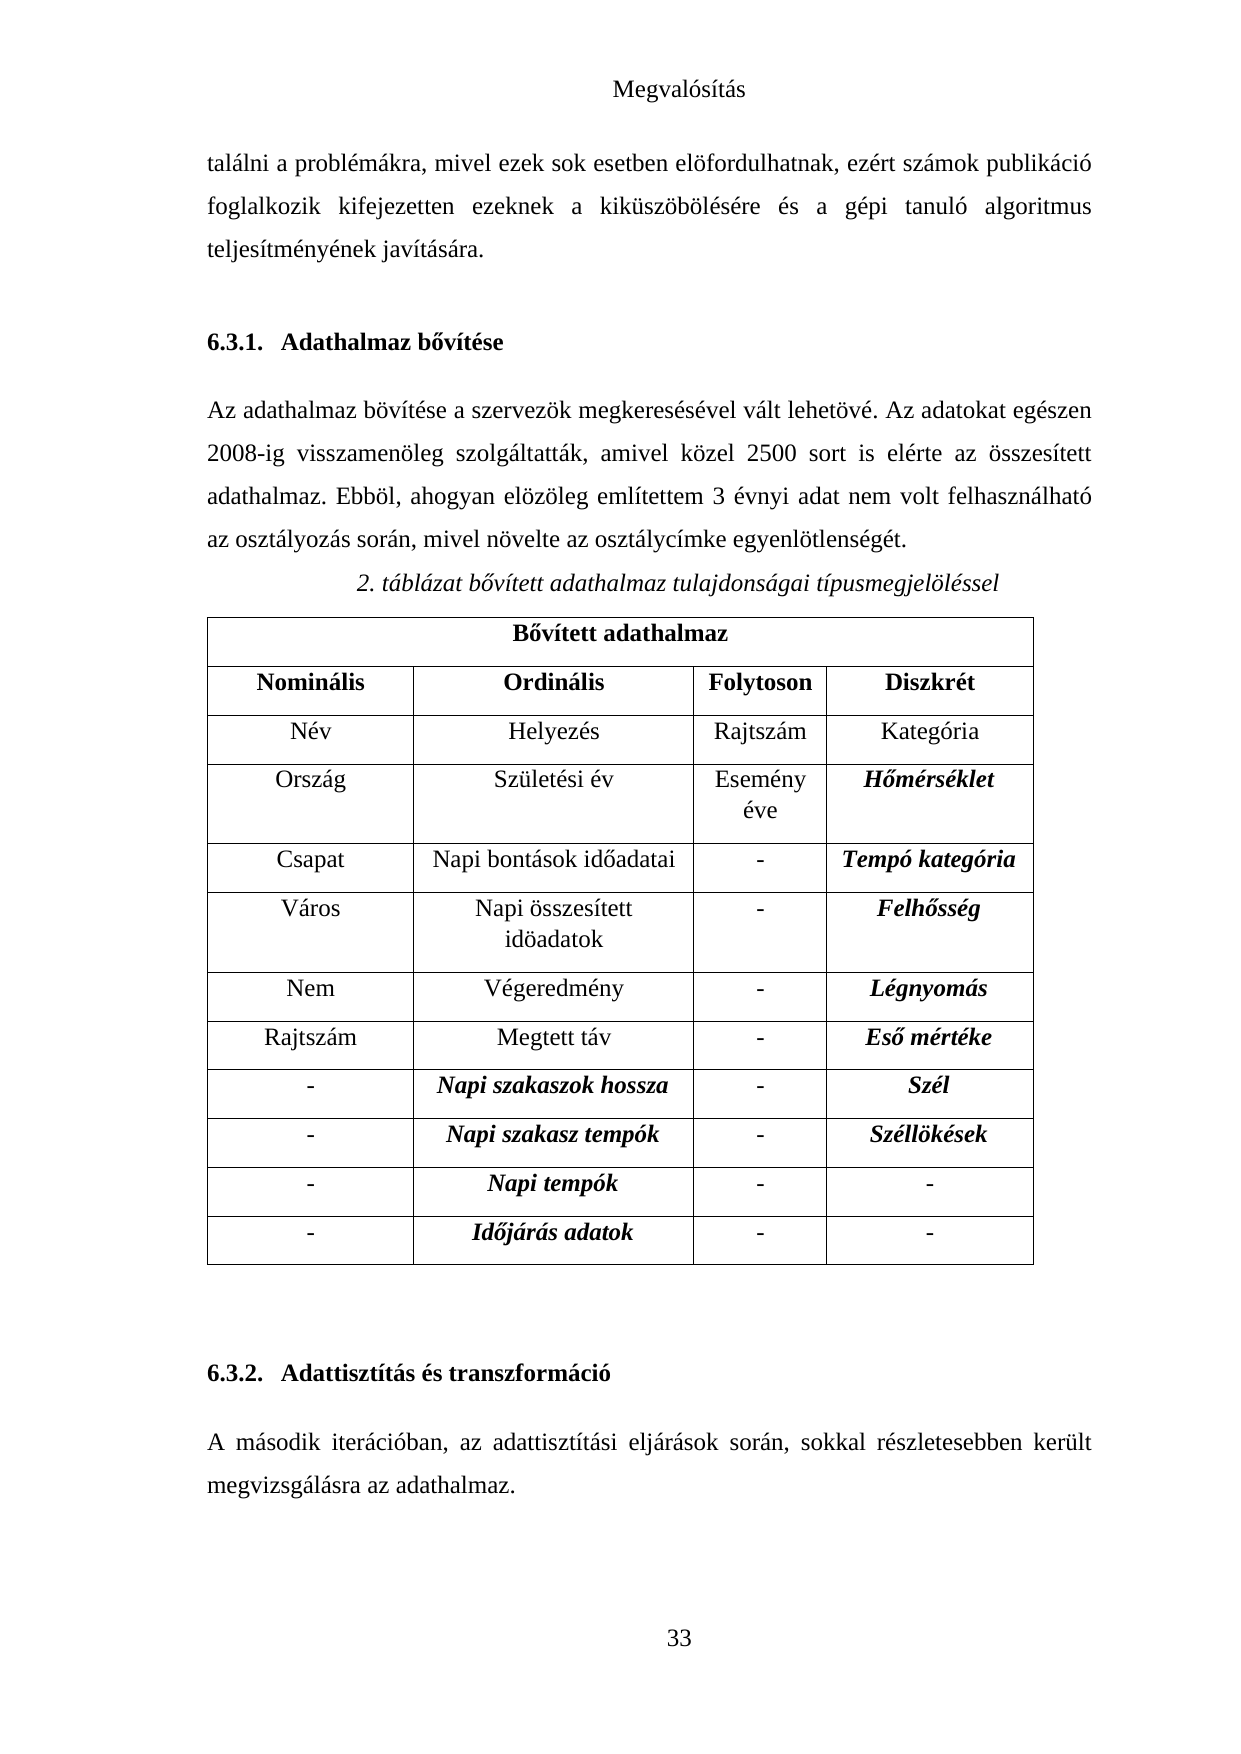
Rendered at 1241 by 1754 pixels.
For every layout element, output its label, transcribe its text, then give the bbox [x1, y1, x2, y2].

text A második iterációban, az adattisztítási eljárások során, sokkal részletesebben került megvizsgálásra az adathalmaz. [207, 1427, 1092, 1498]
table_cell Ordinális [414, 667, 693, 715]
table_cell Napi szakasz tempók [414, 1119, 693, 1167]
table_cell Rajtszám [208, 1022, 413, 1069]
subtitle Adattisztítás és transzformáció [207, 1358, 1092, 1387]
table_cell Rajtszám [694, 716, 826, 763]
table_cell Napi bontások időadatai [414, 844, 693, 892]
table_cell - [694, 1022, 826, 1069]
table_cell - [694, 1070, 826, 1118]
table_cell Napi szakaszok hossza [414, 1070, 693, 1118]
table_cell Napi összesített idöadatok [414, 893, 693, 972]
table_cell Felhősség [827, 893, 1033, 972]
table_cell Esemény éve [694, 765, 826, 843]
table_cell Megtett táv [414, 1022, 693, 1069]
table_cell Nem [208, 973, 413, 1021]
table_cell Hőmérséklet [827, 765, 1033, 843]
table_cell Folytoson [694, 667, 826, 715]
table_cell - [694, 1119, 826, 1167]
table_cell Helyezés [414, 716, 693, 763]
table_cell - [694, 893, 826, 972]
table_cell Tempó kategória [827, 844, 1033, 892]
table_cell Széllökések [827, 1119, 1033, 1167]
table_cell Születési év [414, 765, 693, 843]
table_cell Légnyomás [827, 973, 1033, 1021]
table_cell - [827, 1168, 1033, 1216]
table_cell - [208, 1217, 413, 1264]
table_cell Diszkrét [827, 667, 1033, 715]
table_cell Csapat [208, 844, 413, 892]
table_cell Napi tempók [414, 1168, 693, 1216]
table_cell - [694, 844, 826, 892]
table_cell Nominális [208, 667, 413, 715]
table_cell Eső mértéke [827, 1022, 1033, 1069]
table_header Bővített adathalmaz [208, 618, 1033, 666]
table_cell - [827, 1217, 1033, 1264]
table_cell - [694, 1168, 826, 1216]
table_cell Város [208, 893, 413, 972]
table_cell - [208, 1168, 413, 1216]
table_cell Időjárás adatok [414, 1217, 693, 1264]
table_cell Végeredmény [414, 973, 693, 1021]
table_cell - [694, 973, 826, 1021]
text Az adathalmaz bövítése a szervezök megkeresésével vált lehetövé. Az adatokat egészen 2008-ig visszamenöleg szolgáltatták, amivel közel 2500 sort is elérte az összesített adathalmaz. Ebböl, ahogyan elözöleg említettem 3 évnyi adat nem volt felhasználható az osztályozás során, mivel növelte az osztálycímke egyenlötlenségét. [207, 395, 1092, 553]
subtitle Adathalmaz bővítése [207, 327, 1092, 356]
table_cell Név [208, 716, 413, 763]
table_cell - [694, 1217, 826, 1264]
table_cell Ország [208, 765, 413, 843]
text 2. táblázat bővített adathalmaz tulajdonságai típusmegjelöléssel [207, 568, 1092, 596]
table_cell Kategória [827, 716, 1033, 763]
table_cell - [208, 1119, 413, 1167]
table_cell Szél [827, 1070, 1033, 1118]
table_cell - [208, 1070, 413, 1118]
